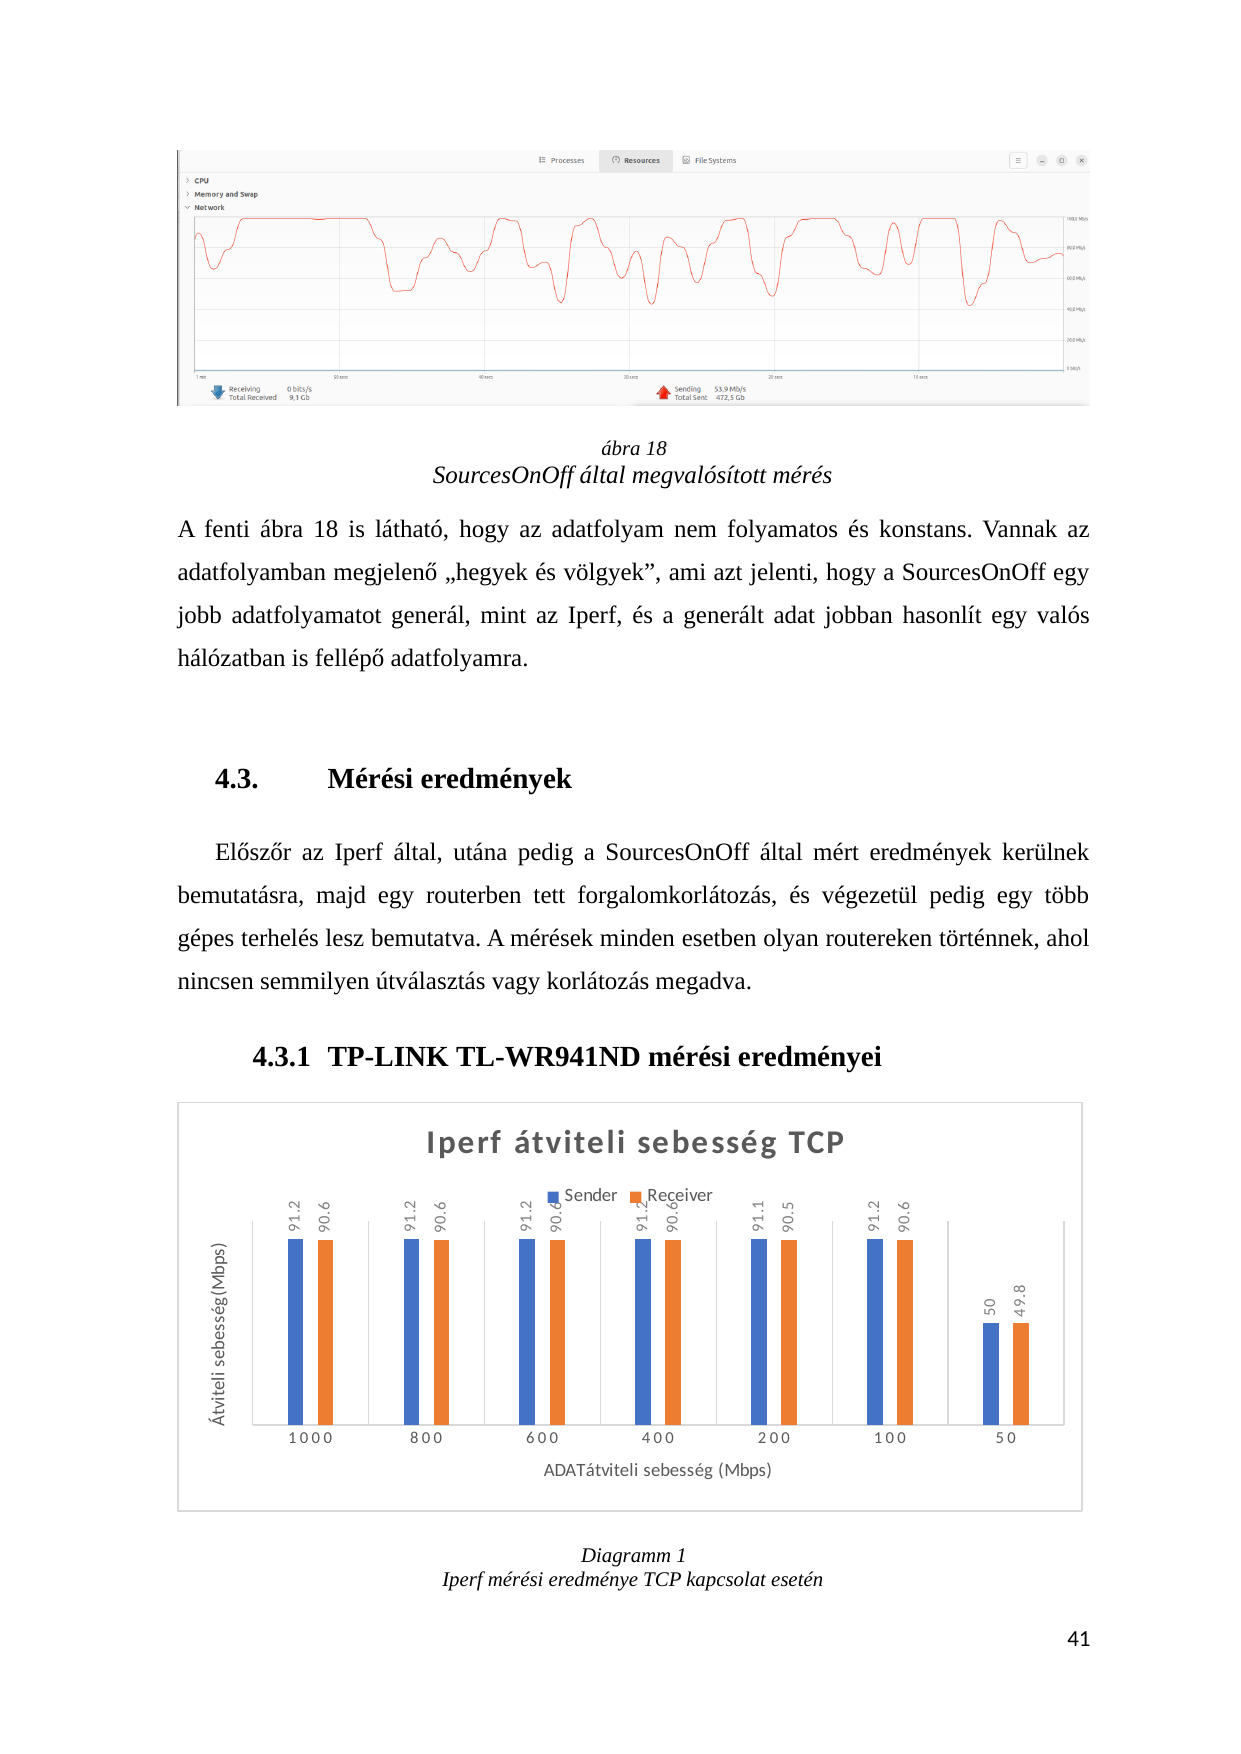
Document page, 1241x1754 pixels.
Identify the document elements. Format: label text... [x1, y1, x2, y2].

subtitle Mérési eredmények [215, 761, 1090, 795]
picture [177, 150, 1091, 406]
text A fenti ábra 18 is látható, hogy az adatfolyam nem folyamatos és konstans. Vannak az adatfolyamban megjelenő „hegyek és völgyek”, ami azt jelenti, hogy a SourcesOnOff egy jobb adatfolyamatot generál, mint az Iperf, és a generált adat jobban hasonlít egy valós hálózatban is fellépő adatfolyamra. [177, 514, 1090, 672]
subtitle TP-LINK TL-WR941ND mérési eredményei [252, 1039, 1090, 1072]
text ábra 18 SourcesOnOff által megvalósított mérés [177, 436, 1090, 489]
text Diagramm 1 Iperf mérési eredménye TCP kapcsolat esetén [177, 1542, 1090, 1591]
text Előszőr az Iperf által, utána pedig a SourcesOnOff által mért eredmények kerülnek bemutatásra, majd egy routerben tett forgalomkorlátozás, és végezetül pedig egy több gépes terhelés lesz bemutatva. A mérések minden esetben olyan routereken történnek, ahol nincsen semmilyen útválasztás vagy korlátozás megadva. [177, 837, 1090, 995]
